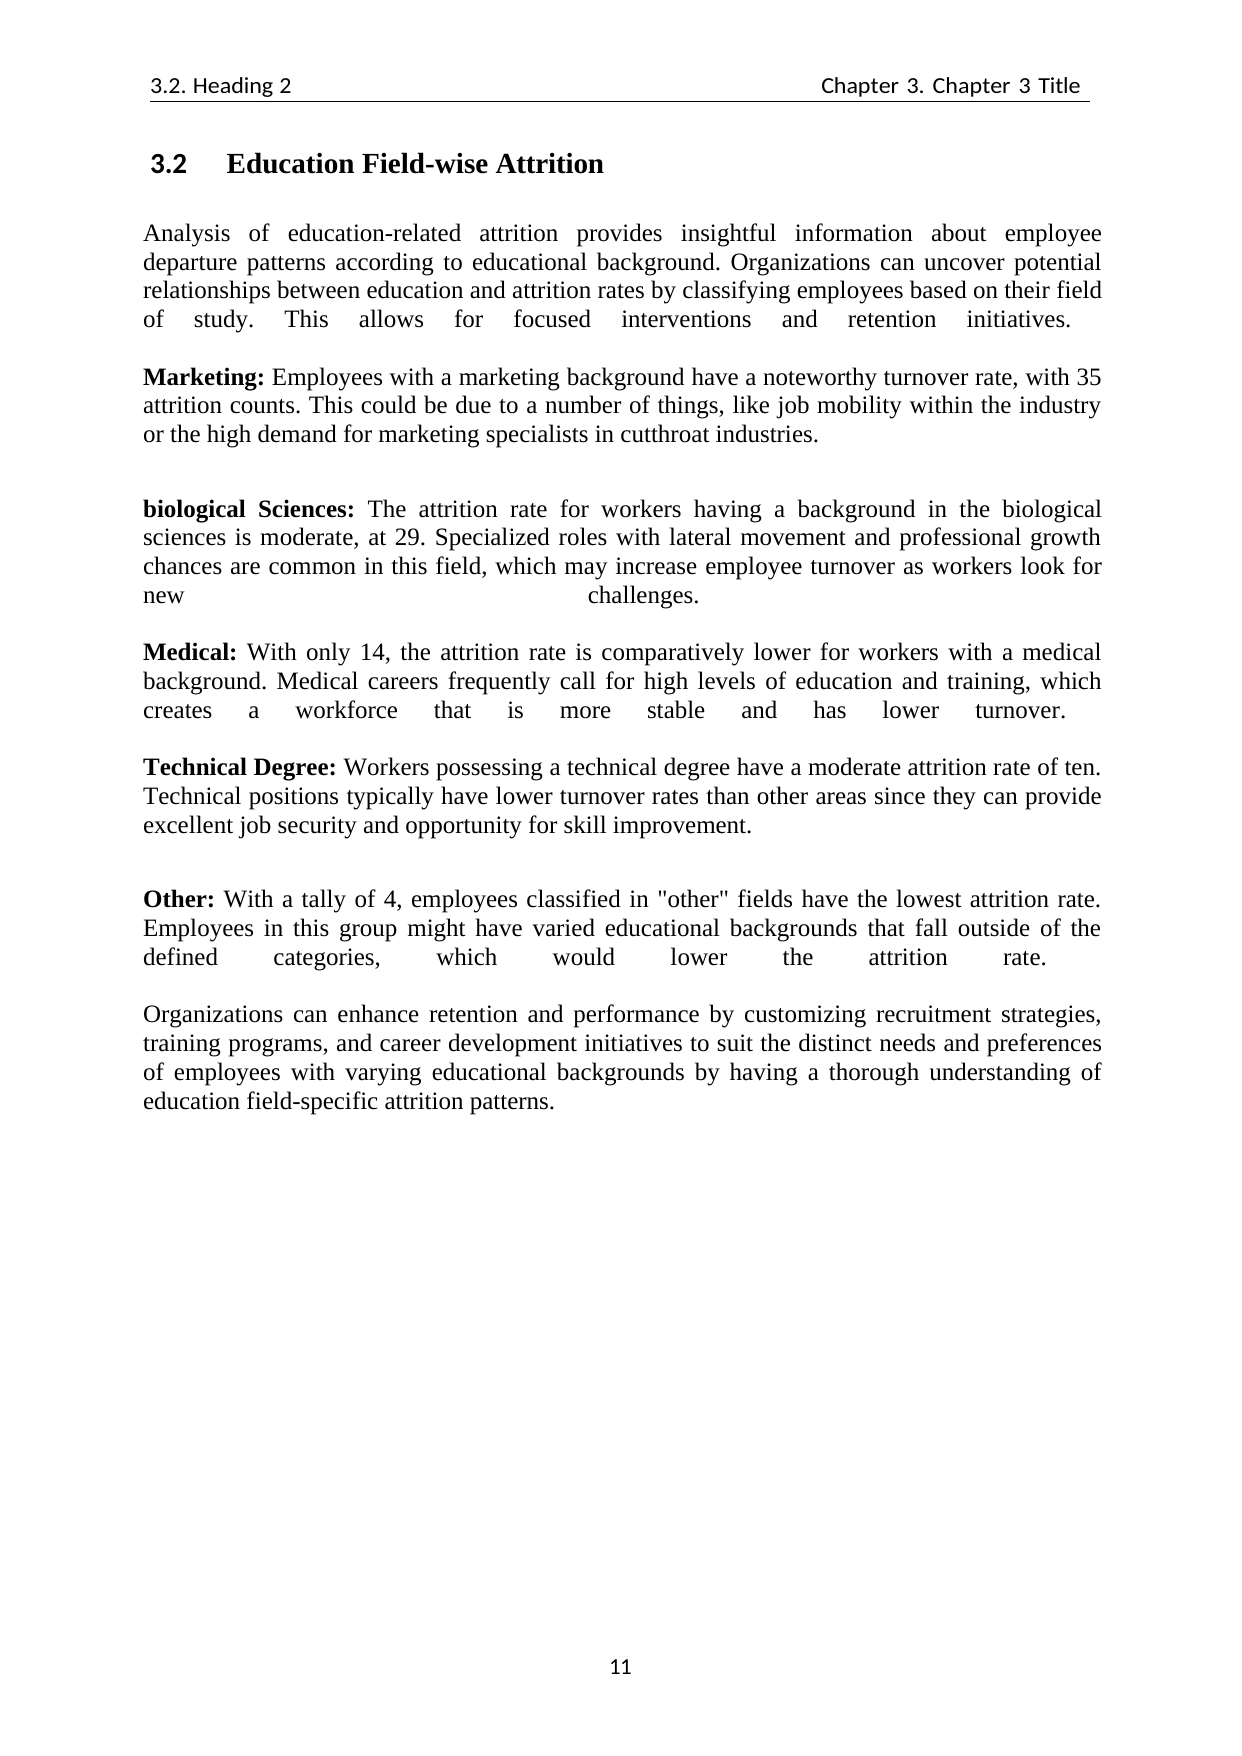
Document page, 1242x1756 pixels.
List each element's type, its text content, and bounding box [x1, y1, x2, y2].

text biological Sciences: The attrition rate for workers having a background in the biological sciences is moderate, at 29. Specialized roles with lateral movement and professional growth chances are common in this field, which may increase employee turnover as workers look for new challenges. Medical: With only 14, the attrition rate is comparatively lower for workers with a medical background. Medical careers frequently call for high levels of education and training, which creates a workforce that is more stable and has lower turnover. Technical Degree: Workers possessing a technical degree have a moderate attrition rate of ten. Technical positions typically have lower turnover rates than other areas since they can provide excellent job security and opportunity for skill improvement. [143, 494, 1103, 839]
text Analysis of education-related attrition provides insightful information about employee departure patterns according to educational background. Organizations can uncover potential relationships between education and attrition rates by classifying employees based on their field of study. This allows for focused interventions and retention initiatives. Marketing: Employees with a marketing background have a noteworthy turnover rate, with 35 attrition counts. This could be due to a number of things, like job mobility within the industry or the high demand for marketing specialists in cutthroat industries. [143, 218, 1103, 448]
subtitle Education Field-wise Attrition [150, 145, 1206, 181]
text 3.2. Heading 2 Chapter 3. Chapter 3 Title [150, 71, 1206, 99]
text Other: With a tally of 4, employees classified in "other" fields have the lowest attrition rate. Employees in this group might have varied educational backgrounds that fall outside of the defined categories, which would lower the attrition rate. Organizations can enhance retention and performance by customizing recruitment strategies, training programs, and career development initiatives to suit the distinct needs and preferences of employees with varying educational backgrounds by having a thorough understanding of education field-specific attrition patterns. [143, 884, 1103, 1114]
